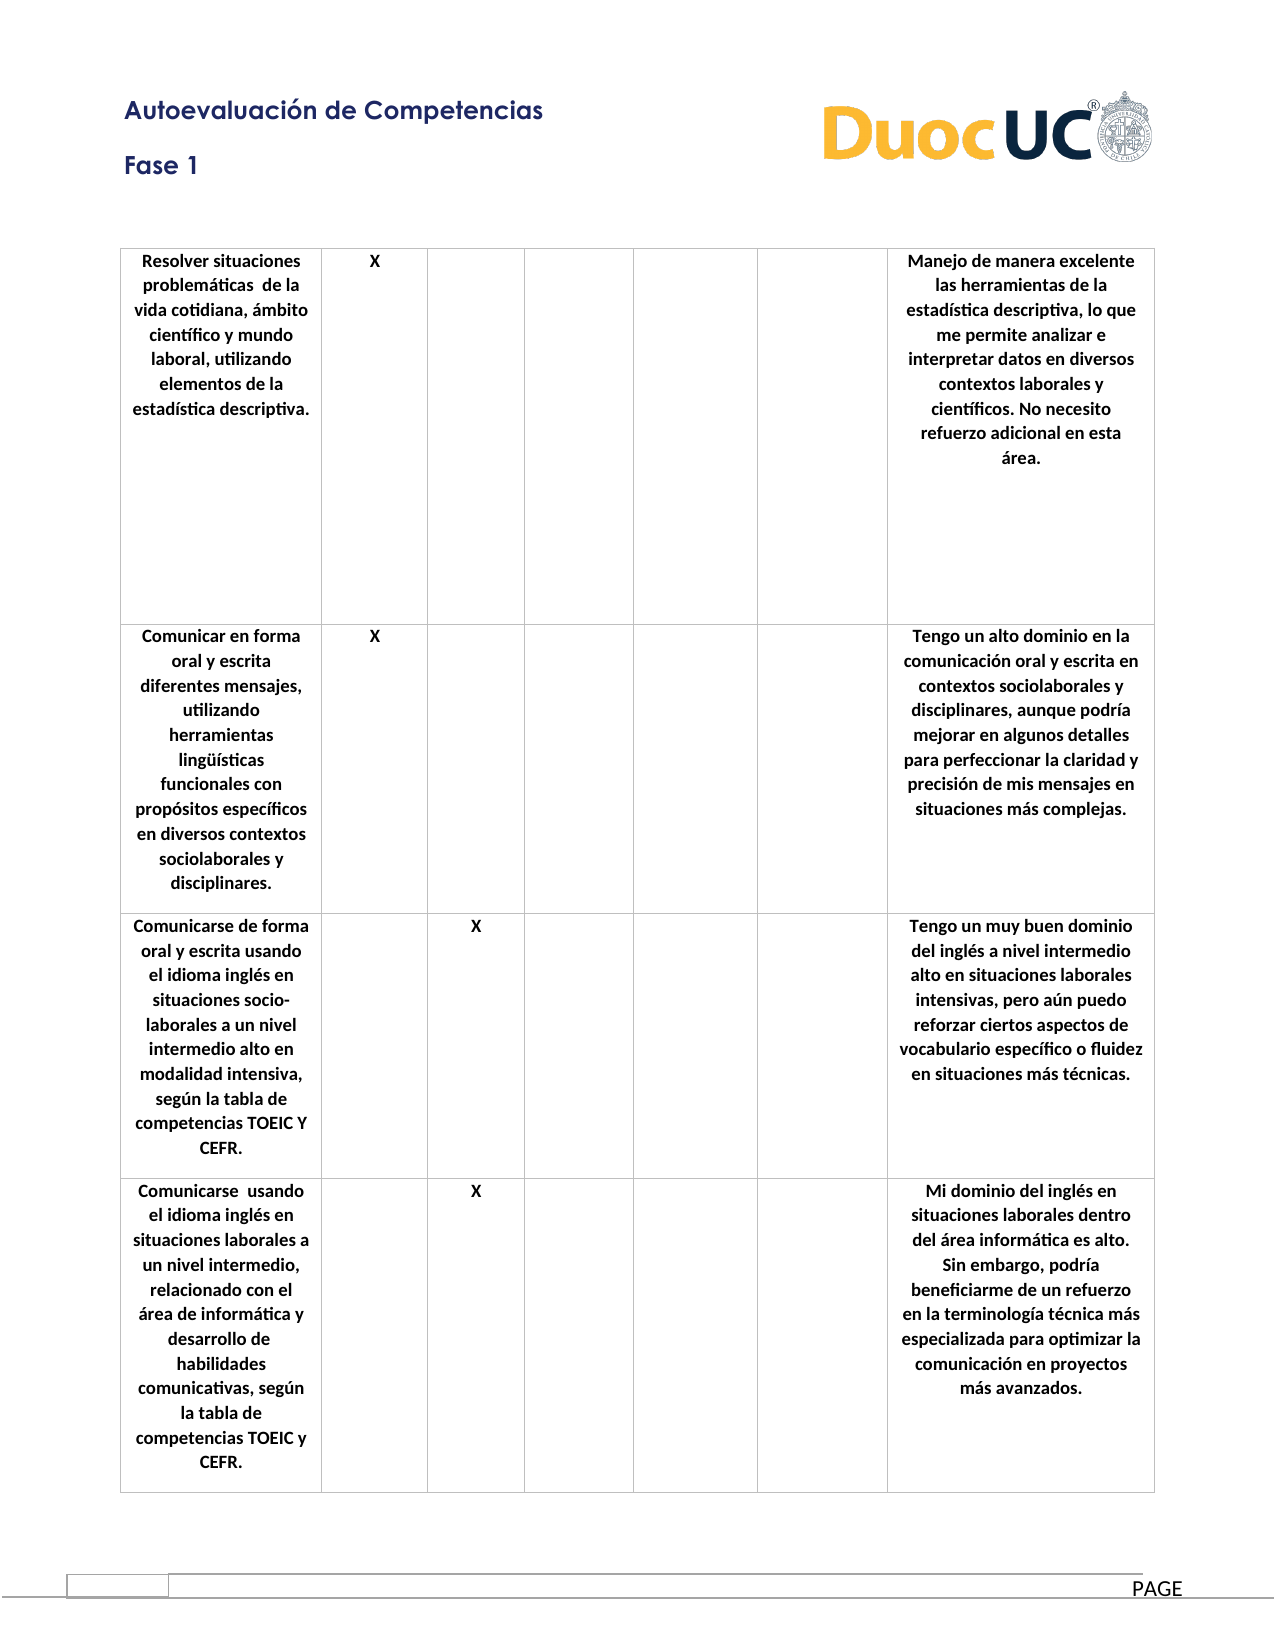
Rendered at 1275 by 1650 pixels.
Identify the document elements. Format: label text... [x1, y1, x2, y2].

table_cell [634, 1179, 757, 1492]
table_cell Tengo un alto dominio en la comunicación oral y escrita en contextos sociolaborales y disciplinares, aunque podría mejorar en algunos detalles para perfeccionar la claridad y precisión de mis mensajes en situaciones más complejas. [888, 625, 1154, 913]
table_cell [322, 1179, 427, 1492]
table_cell Mi dominio del inglés en situaciones laborales dentro del área informática es alto. Sin embargo, podría beneficiarme de un refuerzo en la terminología técnica más especializada para optimizar la comunicación en proyectos más avanzados. [888, 1179, 1154, 1492]
table_cell X [428, 914, 524, 1178]
table_cell [525, 625, 633, 913]
table_cell Manejo de manera excelente las herramientas de la estadística descriptiva, lo que me permite analizar e interpretar datos en diversos contextos laborales y científicos. No necesito refuerzo adicional en esta área. [888, 249, 1154, 623]
table_cell [525, 249, 633, 623]
table_cell [758, 914, 887, 1178]
table_cell [322, 914, 427, 1178]
table_cell [634, 914, 757, 1178]
table_cell [634, 625, 757, 913]
table_cell [428, 249, 524, 623]
table_cell [758, 1179, 887, 1492]
table_cell [758, 249, 887, 623]
table_cell X [428, 1179, 524, 1492]
table_cell [525, 914, 633, 1178]
table_cell [758, 625, 887, 913]
table_cell Tengo un muy buen dominio del inglés a nivel intermedio alto en situaciones laborales intensivas, pero aún puedo reforzar ciertos aspectos de vocabulario específico o fluidez en situaciones más técnicas. [888, 914, 1154, 1178]
table_cell Comunicar en forma oral y escrita diferentes mensajes, utilizando herramientas lingüísticas funcionales con propósitos específicos en diversos contextos sociolaborales y disciplinares. [121, 625, 321, 913]
table_cell X [322, 249, 427, 623]
table_cell [525, 1179, 633, 1492]
table_cell [634, 249, 757, 623]
table_cell Comunicarse usando el idioma inglés en situaciones laborales a un nivel intermedio, relacionado con el área de informática y desarrollo de habilidades comunicativas, según la tabla de competencias TOEIC y CEFR. [121, 1179, 321, 1492]
picture [824, 91, 1152, 162]
table_cell Comunicarse de forma oral y escrita usando el idioma inglés en situaciones socio-laborales a un nivel intermedio alto en modalidad intensiva, según la tabla de competencias TOEIC Y CEFR. [121, 914, 321, 1178]
table_cell X [322, 625, 427, 913]
table_cell Resolver situaciones problemáticas de la vida cotidiana, ámbito científico y mundo laboral, utilizando elementos de la estadística descriptiva. [121, 249, 321, 623]
table_cell [428, 625, 524, 913]
